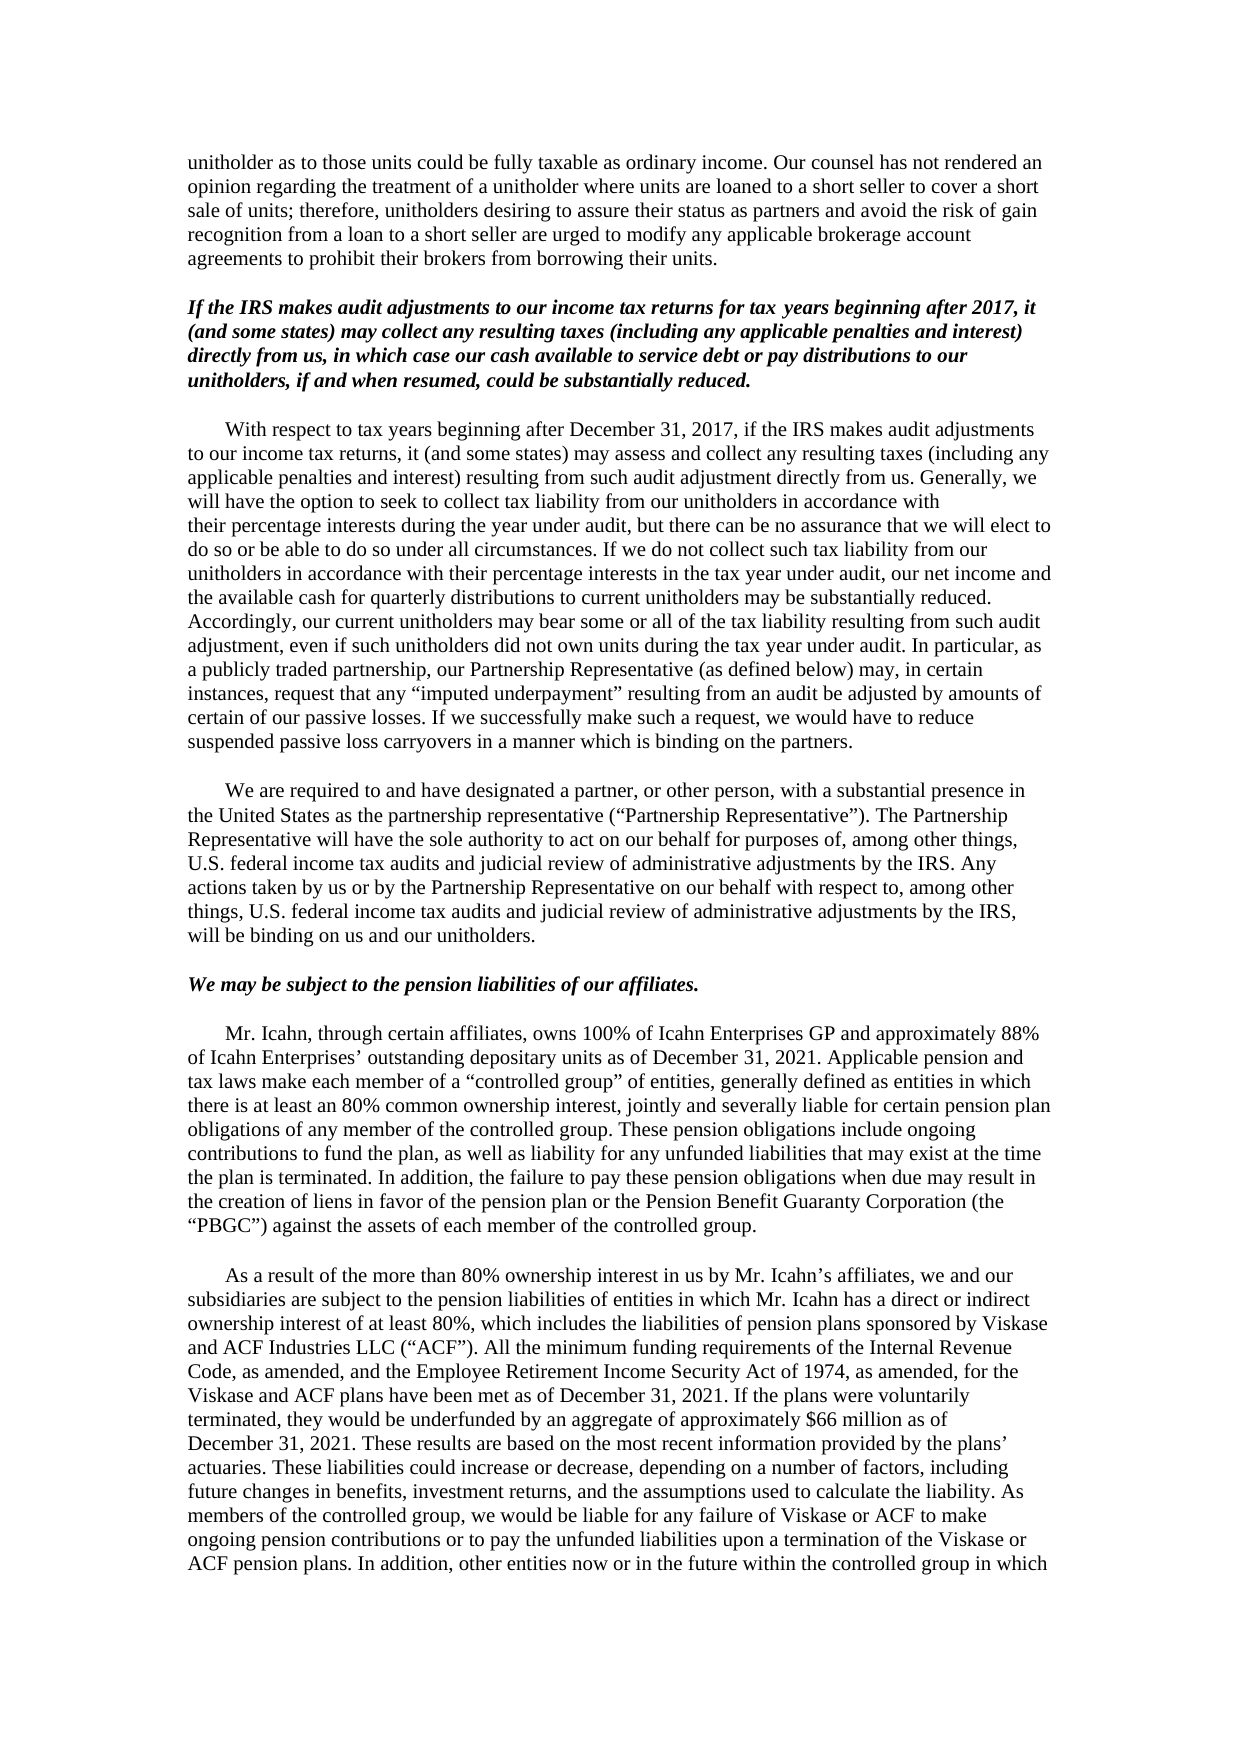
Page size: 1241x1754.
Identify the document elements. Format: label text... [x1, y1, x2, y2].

text If the IRS makes audit adjustments to our income tax returns for tax years beginning after 2017, it (and some states) may collect any resulting taxes (including any applicable penalties and interest) directly from us, in which case our cash available to service debt or pay distributions to our unitholders, if and when resumed, could be substantially reduced. [187, 295, 1053, 392]
text unitholder as to those units could be fully taxable as ordinary income. Our counsel has not rendered an opinion regarding the treatment of a unitholder where units are loaned to a short seller to cover a short sale of units; therefore, unitholders desiring to assure their status as partners and avoid the risk of gain recognition from a loan to a short seller are urged to modify any applicable brokerage account agreements to prohibit their brokers from borrowing their units. [187, 150, 1053, 270]
text Mr. Icahn, through certain affiliates, owns 100% of Icahn Enterprises GP and approximately 88% of Icahn Enterprises’ outstanding depositary units as of December 31, 2021. Applicable pension and tax laws make each member of a “controlled group” of entities, generally defined as entities in which there is at least an 80% common ownership interest, jointly and severally liable for certain pension plan obligations of any member of the controlled group. These pension obligations include ongoing contributions to fund the plan, as well as liability for any unfunded liabilities that may exist at the time the plan is terminated. In addition, the failure to pay these pension obligations when due may result in the creation of liens in favor of the pension plan or the Pension Benefit Guaranty Corporation (the “PBGC”) against the assets of each member of the controlled group. [187, 1021, 1053, 1237]
text We may be subject to the pension liabilities of our affiliates. [187, 972, 1053, 996]
text With respect to tax years beginning after December 31, 2017, if the IRS makes audit adjustments to our income tax returns, it (and some states) may assess and collect any resulting taxes (including any applicable penalties and interest) resulting from such audit adjustment directly from us. Generally, we will have the option to seek to collect tax liability from our unitholders in accordance with their percentage interests during the year under audit, but there can be no assurance that we will elect to do so or be able to do so under all circumstances. If we do not collect such tax liability from our unitholders in accordance with their percentage interests in the tax year under audit, our net income and the available cash for quarterly distributions to current unitholders may be substantially reduced. Accordingly, our current unitholders may bear some or all of the tax liability resulting from such audit adjustment, even if such unitholders did not own units during the tax year under audit. In particular, as a publicly traded partnership, our Partnership Representative (as defined below) may, in certain instances, request that any “imputed underpayment” resulting from an audit be adjusted by amounts of certain of our passive losses. If we successfully make such a request, we would have to reduce suspended passive loss carryovers in a manner which is binding on the partners. [187, 417, 1053, 753]
text We are required to and have designated a partner, or other person, with a substantial presence in the United States as the partnership representative (“Partnership Representative”). The Partnership Representative will have the sole authority to act on our behalf for purposes of, among other things, U.S. federal income tax audits and judicial review of administrative adjustments by the IRS. Any actions taken by us or by the Partnership Representative on our behalf with respect to, among other things, U.S. federal income tax audits and judicial review of administrative adjustments by the IRS, will be binding on us and our unitholders. [187, 778, 1053, 947]
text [187, 1262, 1053, 1575]
